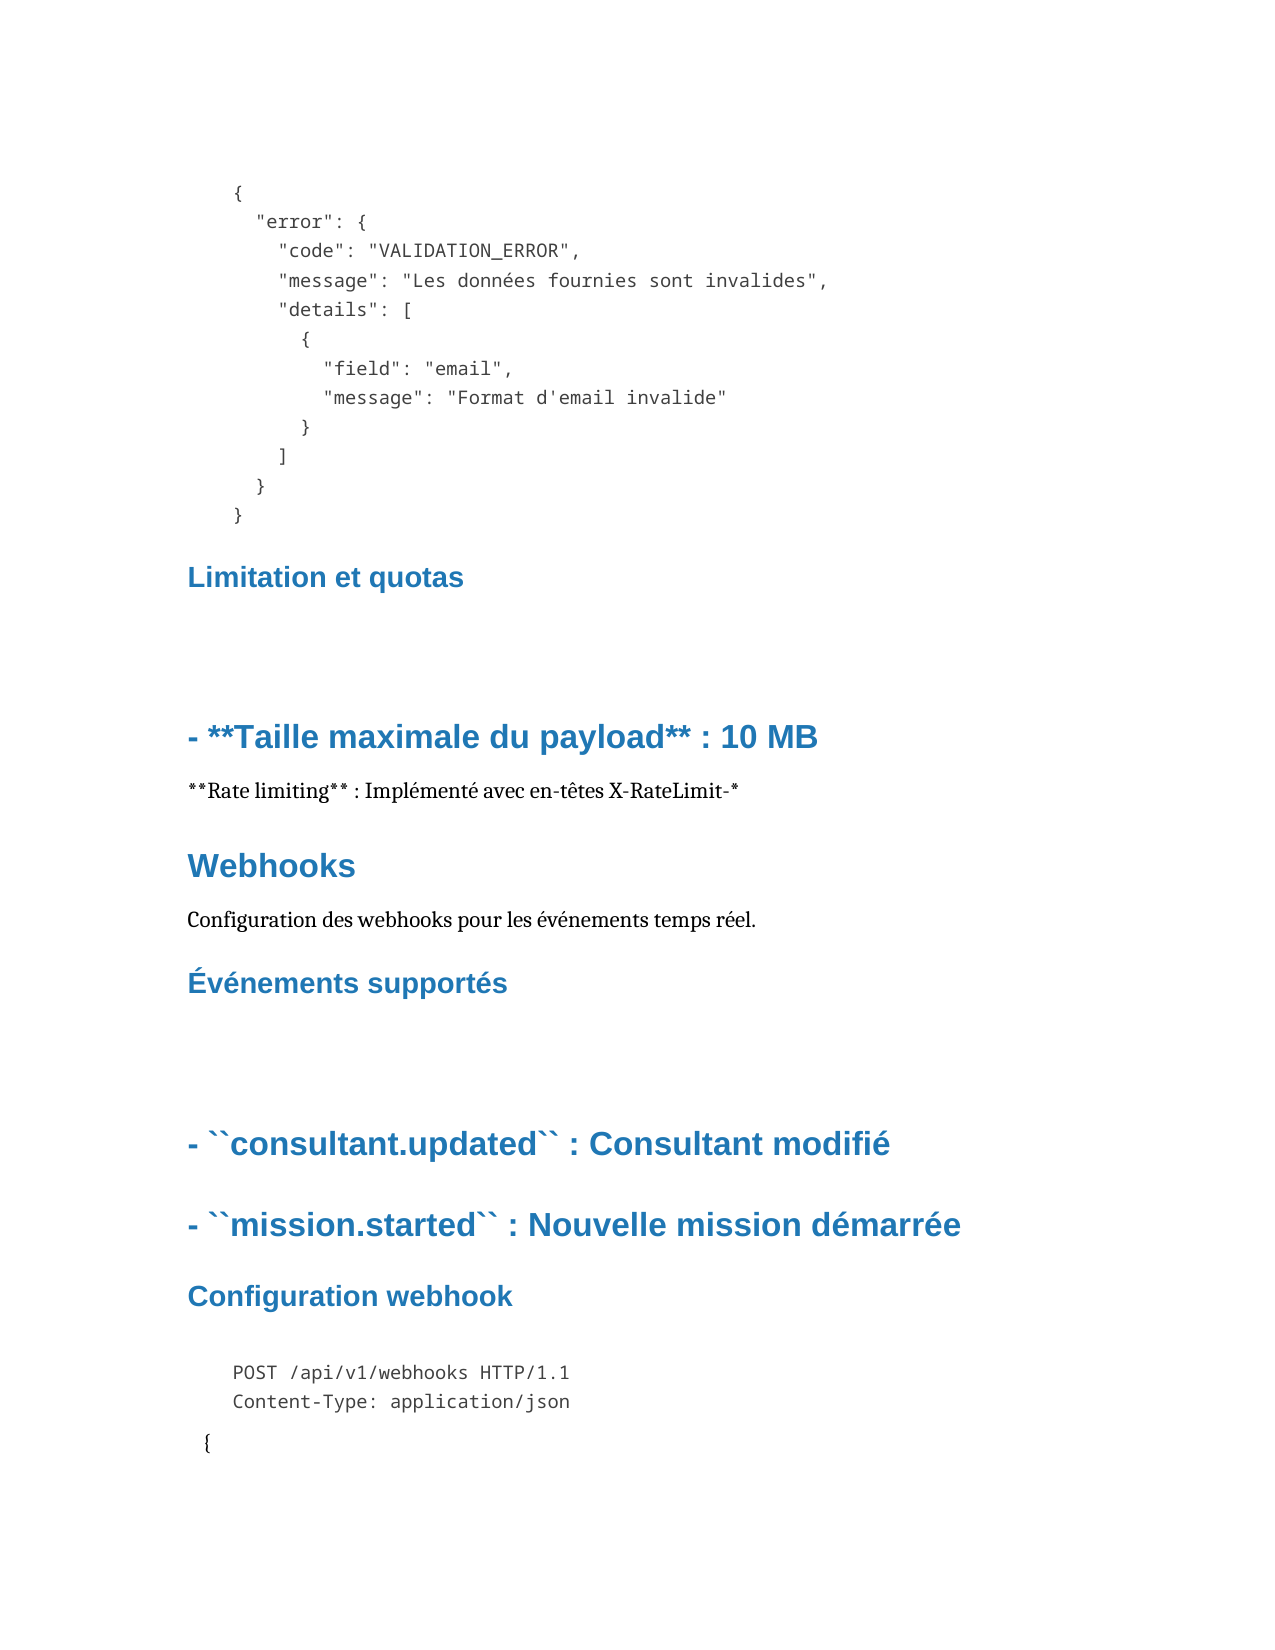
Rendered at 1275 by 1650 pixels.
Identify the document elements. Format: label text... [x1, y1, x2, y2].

subtitle - ``mission.started`` : Nouvelle mission démarrée [187, 1206, 1087, 1244]
subtitle Limitation et quotas [187, 560, 1087, 593]
text Configuration des webhooks pour les événements temps réel. [187, 907, 1087, 933]
subtitle Événements supportés [187, 966, 1087, 1000]
text { "error": { "code": "VALIDATION_ERROR", "message": "Les données fournies sont invalides", "details": [ { "field": "email", "message": "Format d'email invalide" } ] } } [232, 150, 1042, 527]
subtitle Webhooks [187, 846, 1087, 884]
subtitle Configuration webhook [187, 1279, 1087, 1312]
subtitle - ``consultant.updated`` : Consultant modifié [187, 1124, 1087, 1162]
list **Rate limiting** : Implémenté avec en-têtes X-RateLimit-* [187, 778, 1087, 804]
text { [187, 1430, 1087, 1457]
subtitle - **Taille maximale du payload** : 10 MB [187, 717, 1087, 756]
text POST /api/v1/webhooks HTTP/1.1 Content-Type: application/json [232, 1330, 1042, 1414]
